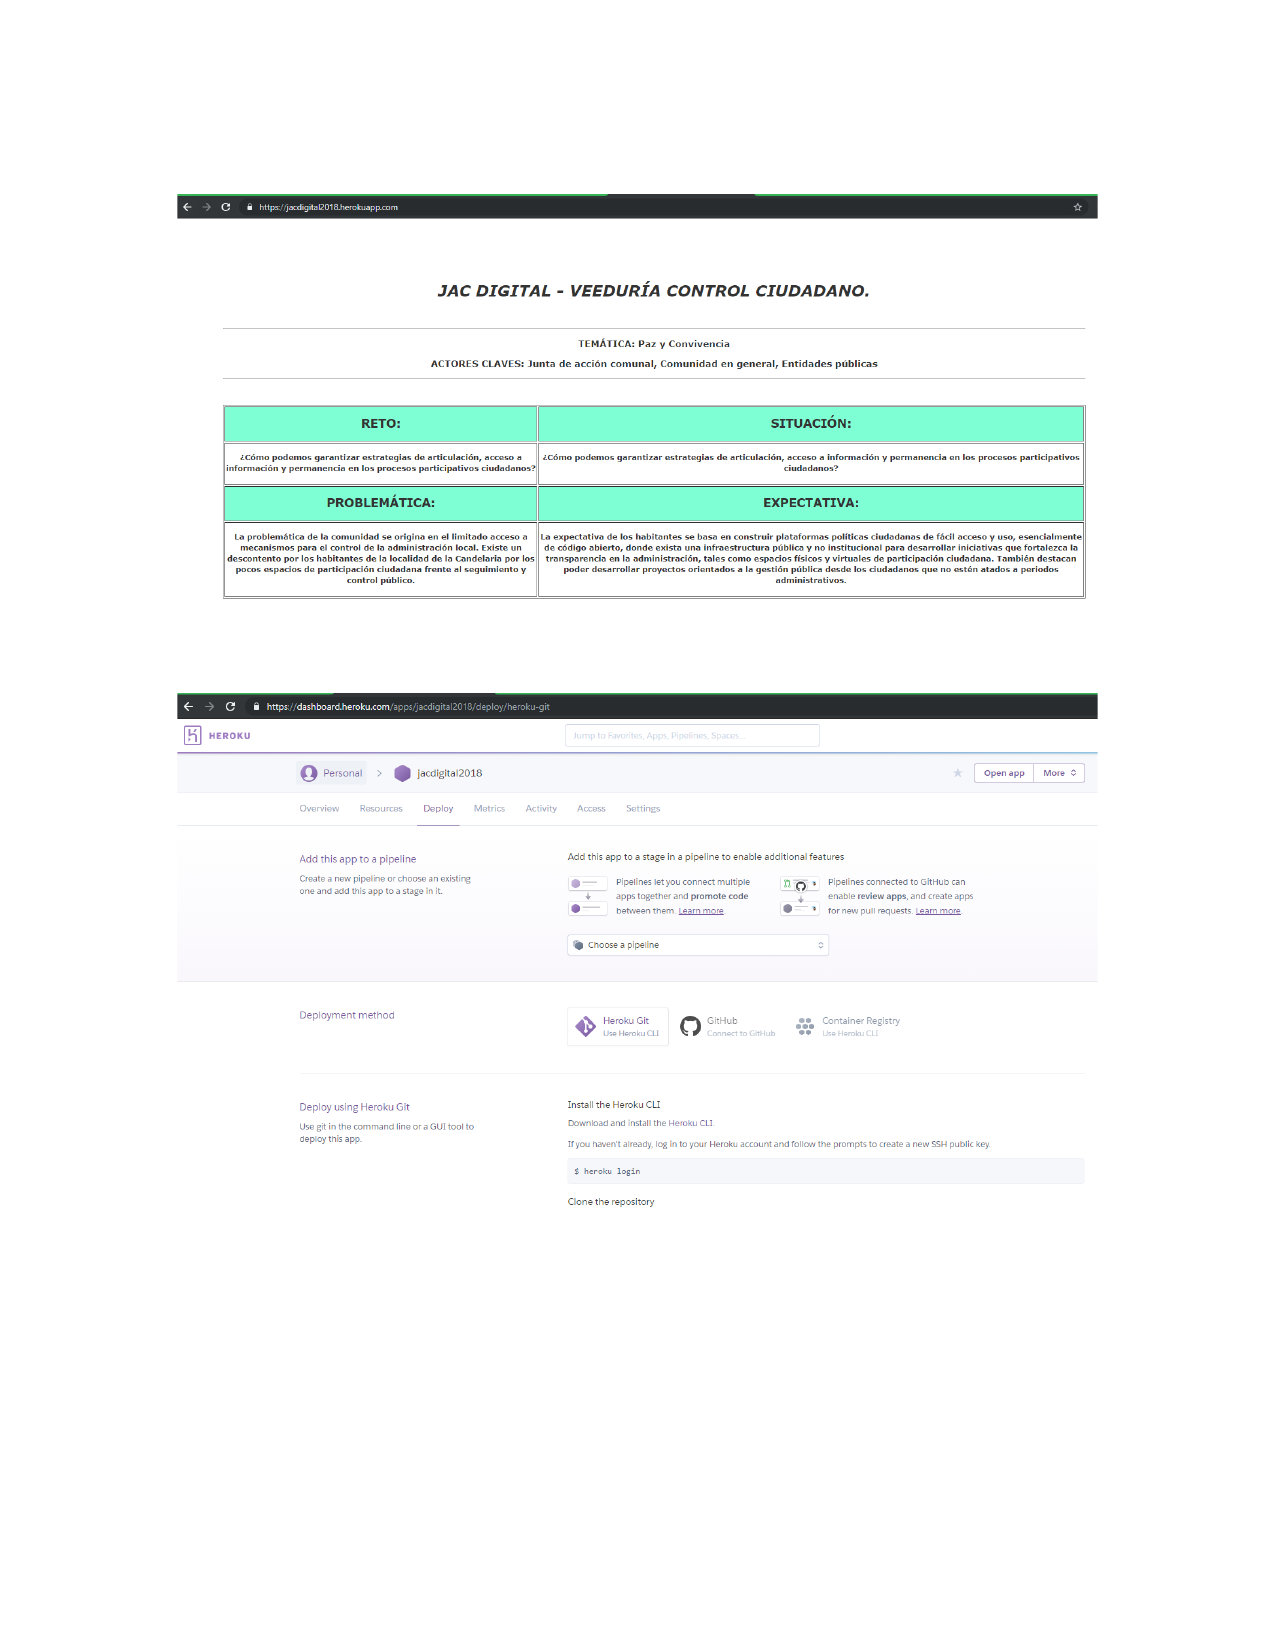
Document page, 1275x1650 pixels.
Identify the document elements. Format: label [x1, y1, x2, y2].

picture [177, 194, 1098, 629]
picture [177, 693, 1098, 1211]
